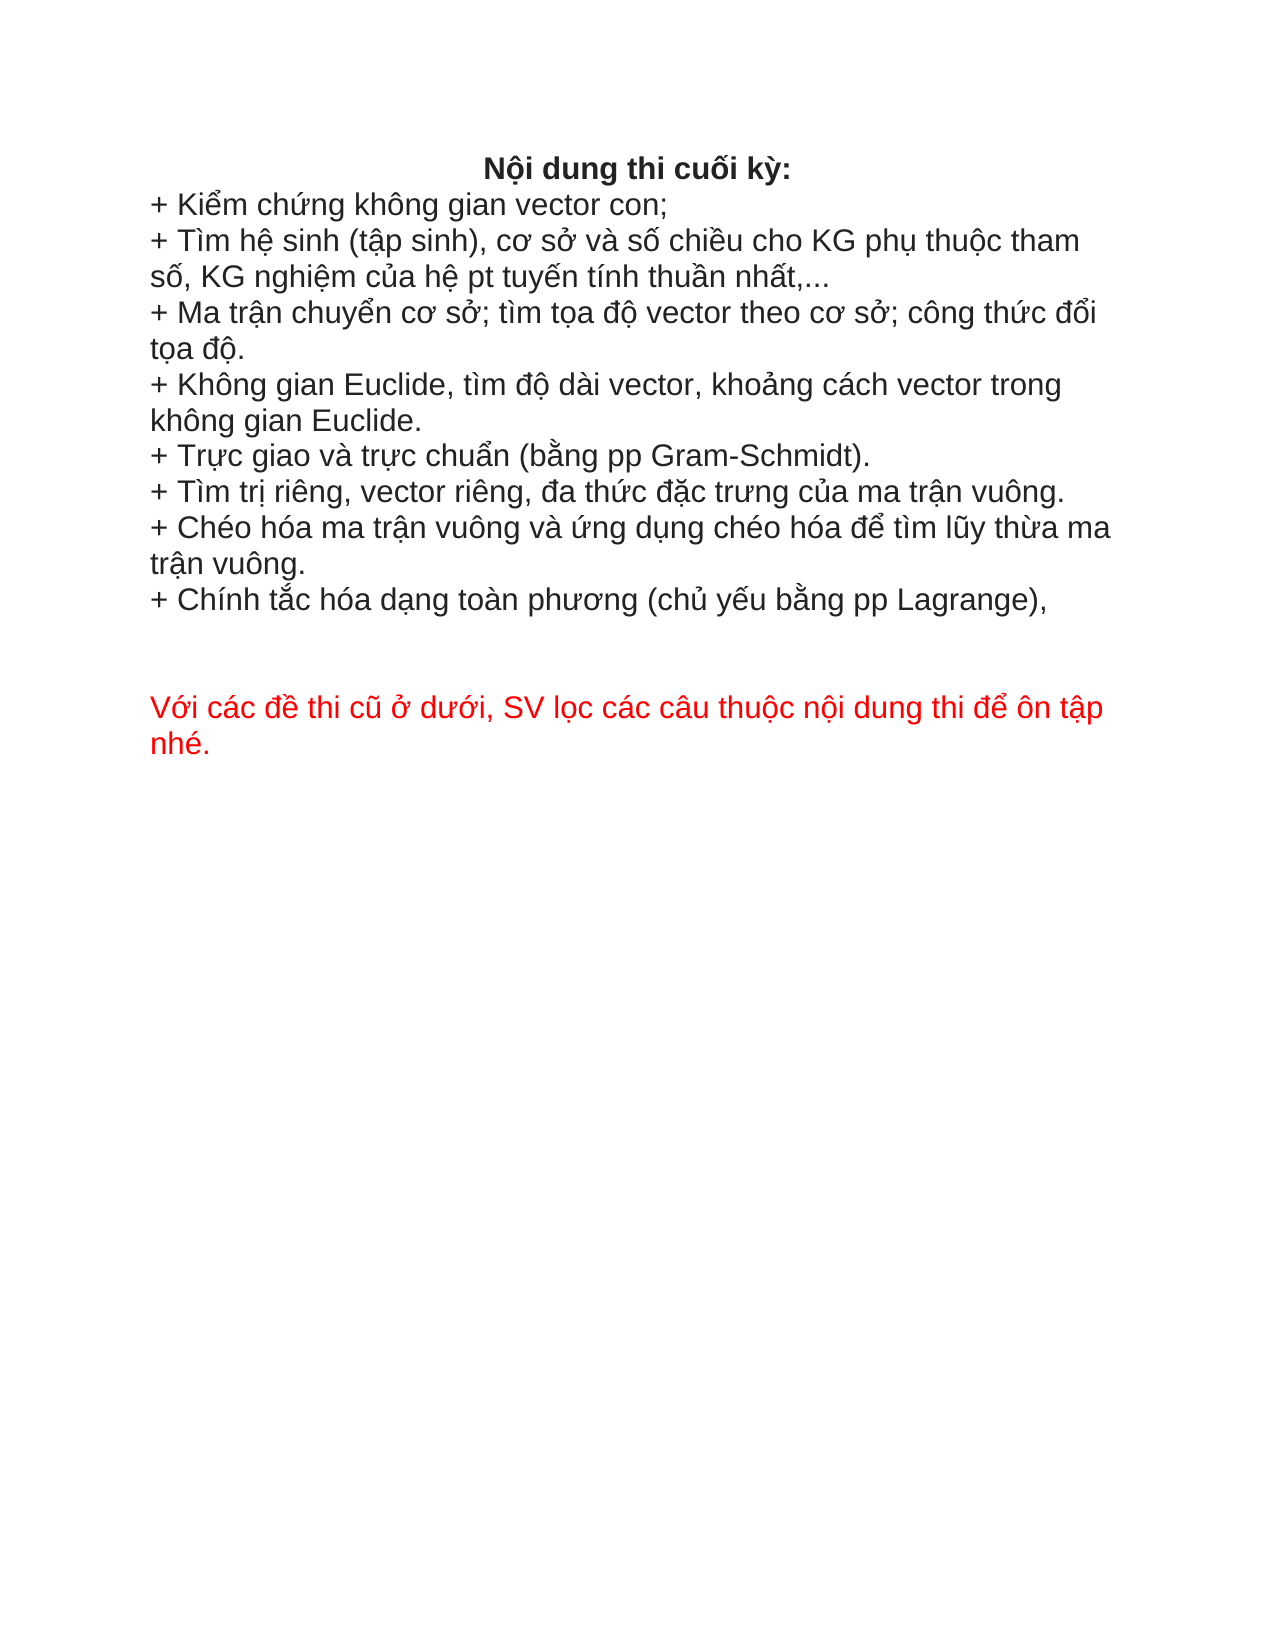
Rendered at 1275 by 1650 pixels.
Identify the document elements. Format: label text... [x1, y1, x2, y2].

text + Chính tắc hóa dạng toàn phương (chủ yếu bằng pp Lagrange), [150, 581, 1125, 617]
text + Ma trận chuyển cơ sở; tìm tọa độ vector theo cơ sở; công thức đổi tọa độ. [150, 294, 1125, 366]
text Với các đề thi cũ ở dưới, SV lọc các câu thuộc nội dung thi để ôn tập nhé. [150, 689, 1125, 761]
text + Tìm trị riêng, vector riêng, đa thức đặc trưng của ma trận vuông. [150, 473, 1125, 509]
text + Tìm hệ sinh (tập sinh), cơ sở và số chiều cho KG phụ thuộc tham số, KG nghiệm của hệ pt tuyến tính thuần nhất,... [150, 222, 1125, 294]
text + Chéo hóa ma trận vuông và ứng dụng chéo hóa để tìm lũy thừa ma trận vuông. [150, 509, 1125, 581]
text Nội dung thi cuối kỳ: [150, 150, 1125, 186]
text + Kiểm chứng không gian vector con; [150, 186, 1125, 222]
text + Không gian Euclide, tìm độ dài vector, khoảng cách vector trong không gian Euclide. [150, 366, 1125, 437]
text + Trực giao và trực chuẩn (bằng pp Gram-Schmidt). [150, 437, 1125, 473]
